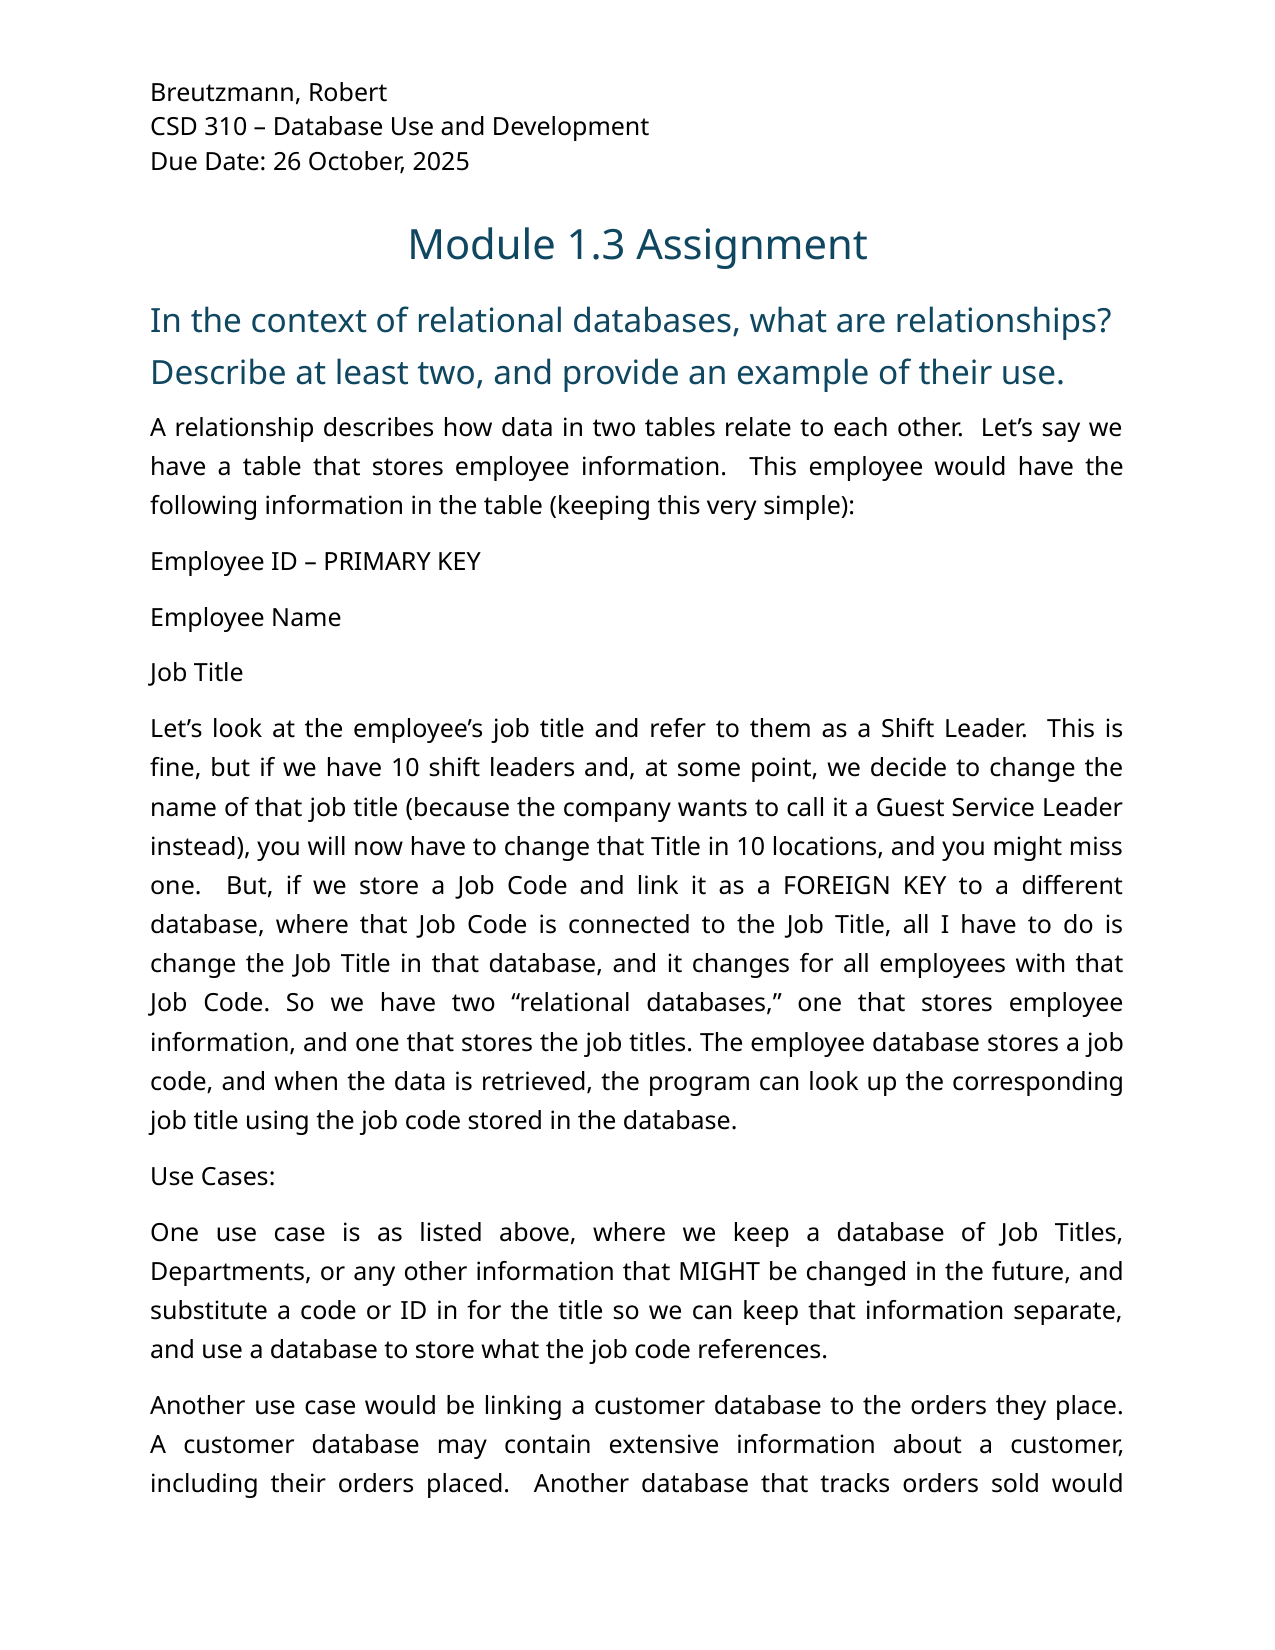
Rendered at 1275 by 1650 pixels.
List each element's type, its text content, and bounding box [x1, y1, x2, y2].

text Employee Name [150, 599, 1125, 633]
text Employee ID – PRIMARY KEY [150, 543, 1125, 577]
text A relationship describes how data in two tables relate to each other. Let’s say we have a table that stores employee information. This employee would have the following information in the table (keeping this very simple): [150, 409, 1125, 522]
text Use Cases: [150, 1158, 1125, 1192]
subtitle Module 1.3 Assignment [150, 215, 1125, 271]
subtitle In the context of relational databases, what are relationships? Describe at least two, and provide an example of their use. [150, 297, 1125, 394]
text Let’s look at the employee’s job title and refer to them as a Shift Leader. This is fine, but if we have 10 shift leaders and, at some point, we decide to change the name of that job title (because the company wants to call it a Guest Service Leader instead), you will now have to change that Title in 10 locations, and you might miss one. But, if we store a Job Code and link it as a FOREIGN KEY to a different database, where that Job Code is connected to the Job Title, all I have to do is change the Job Title in that database, and it changes for all employees with that Job Code. So we have two “relational databases,” one that stores employee information, and one that stores the job titles. The employee database stores a job code, and when the data is retrieved, the program can look up the corresponding job title using the job code stored in the database. [150, 711, 1125, 1137]
text Job Title [150, 655, 1125, 689]
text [150, 1388, 1125, 1500]
text One use case is as listed above, where we keep a database of Job Titles, Departments, or any other information that MIGHT be changed in the future, and substitute a code or ID in for the title so we can keep that information separate, and use a database to store what the job code references. [150, 1214, 1125, 1366]
